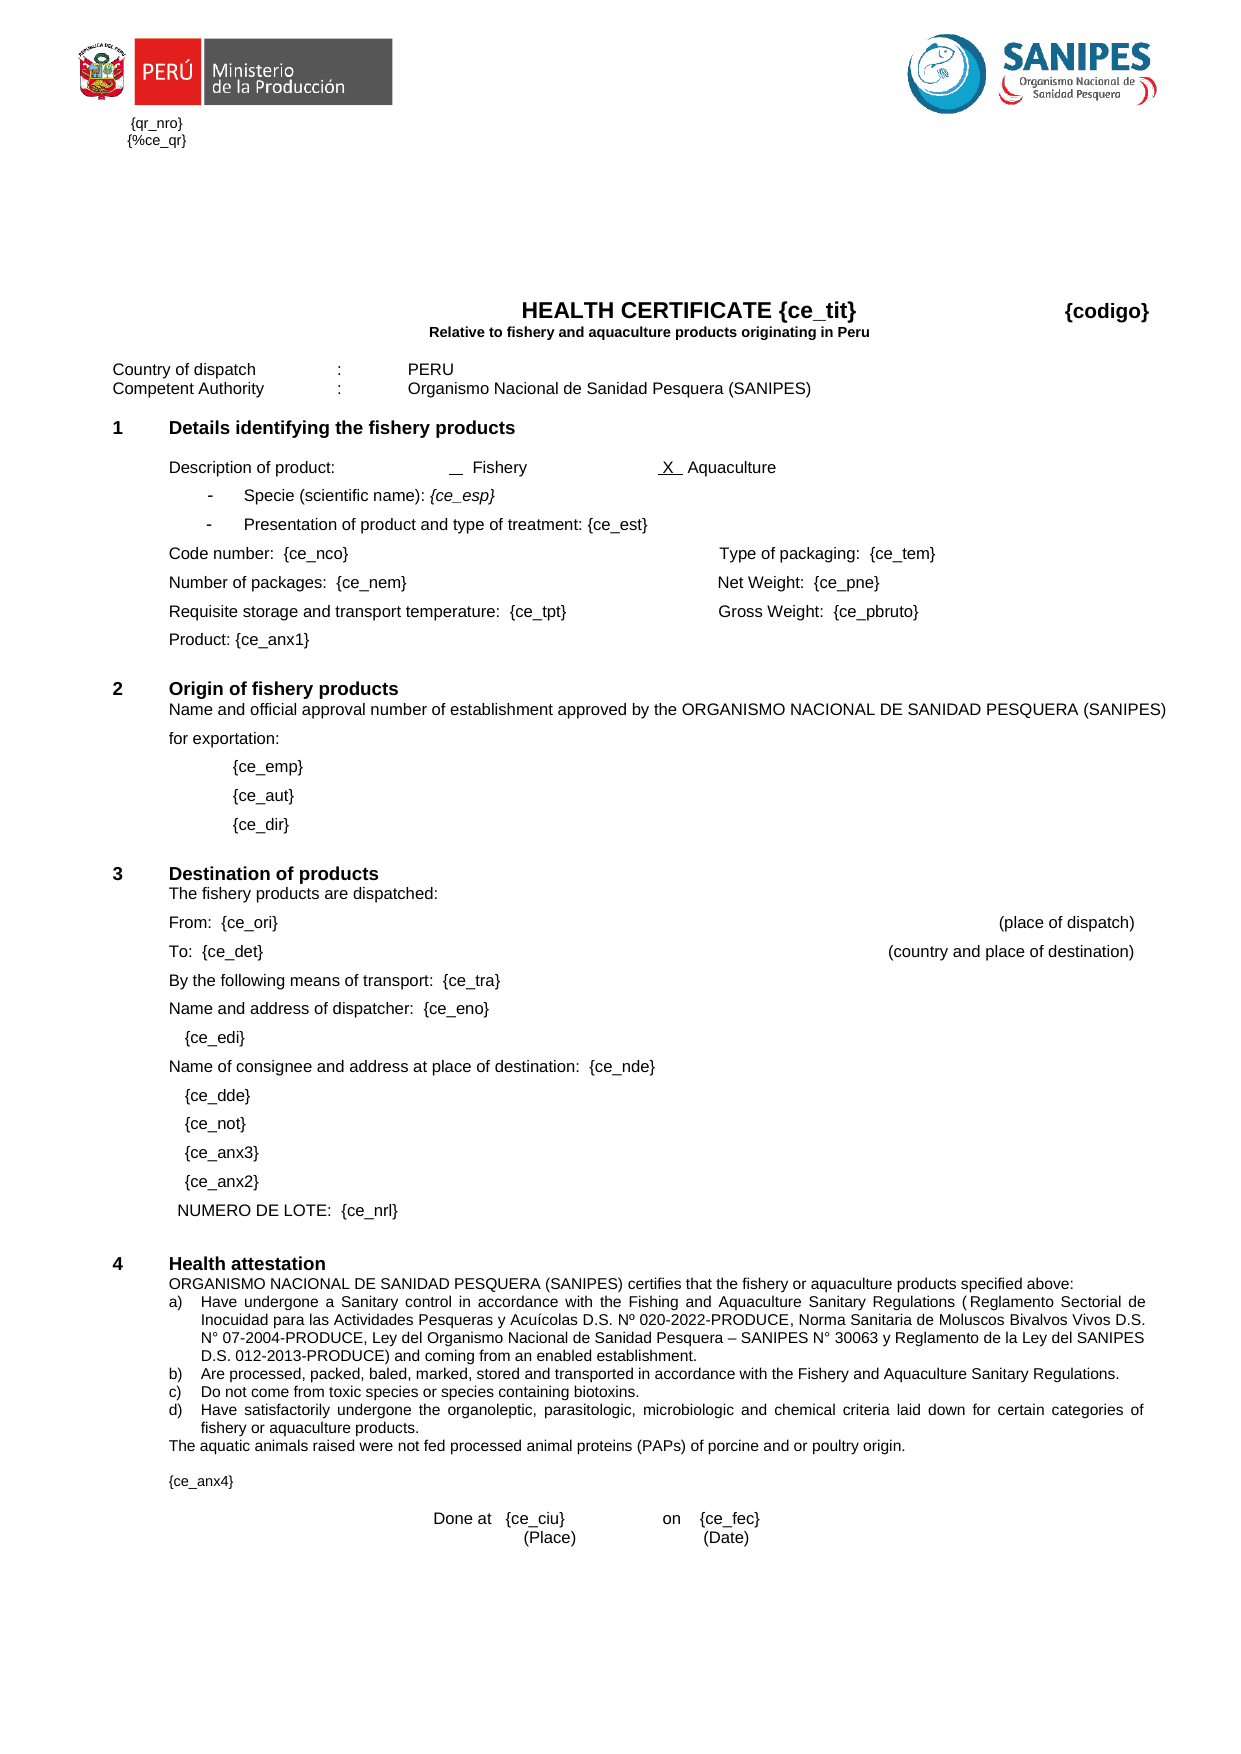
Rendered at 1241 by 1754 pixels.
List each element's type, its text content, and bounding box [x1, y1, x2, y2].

subtitle {ce_dir} [233, 815, 1187, 834]
subtitle To: {ce_det} (country and place of destination) [168, 942, 1240, 961]
text {ce_anx2} [184, 1172, 1187, 1191]
subtitle 3 Destination of products [112, 863, 1187, 884]
subtitle {ce_emp} [233, 757, 1187, 776]
list Do not come from toxic species or species containing biotoxins. [168, 1383, 1146, 1401]
subtitle Country of dispatch : [112, 359, 1187, 378]
text Name of consignee and address at place of destination: {ce_nde} [168, 1057, 1187, 1076]
subtitle {ce_aut} [233, 786, 1187, 805]
subtitle 1 Details identifying the fishery products [112, 417, 1187, 438]
subtitle Number of packages: {ce_nem} Net Weight: {ce_pne} [168, 573, 1187, 592]
text (Place) (Date) [112, 1528, 1187, 1547]
subtitle Product: {ce_anx1} [168, 630, 1187, 649]
subtitle Relative to fishery and aquaculture products originating in Peru [112, 323, 1187, 340]
text ORGANISMO NACIONAL DE SANIDAD PESQUERA (SANIPES) certifies that the fishery or aquaculture products specified above: [168, 1275, 1146, 1293]
text {ce_anx3} [184, 1143, 1187, 1162]
text {ce_not} [184, 1114, 1187, 1133]
picture [901, 28, 1163, 116]
subtitle Specie (scientific name): {ce_esp} [206, 486, 1187, 506]
subtitle Competent Authority : Organismo Nacional de Sanidad Pesquera (SANIPES) [112, 378, 1187, 398]
text The aquatic animals raised were not fed processed animal proteins (PAPs) of porcine and or poultry origin. [168, 1437, 1187, 1455]
text Done at {ce_ciu} on {ce_fec} [260, 1509, 1187, 1528]
subtitle Requisite storage and transport temperature: {ce_tpt} Gross Weight: {ce_pbruto} [168, 601, 1187, 621]
subtitle Description of product: Fishery X Aquaculture [168, 457, 1187, 477]
text NUMERO DE LOTE: {ce_nrl} [112, 1200, 1187, 1219]
subtitle Name and address of dispatcher: {ce_eno} [168, 999, 1187, 1018]
subtitle By the following means of transport: {ce_tra} [168, 970, 1187, 989]
list Have satisfactorily undergone the organoleptic, parasitologic, microbiologic and chemical criteria laid down for certain categories of fishery or aquaculture products. [168, 1401, 1146, 1437]
subtitle HEALTH CERTIFICATE {ce_tit} {codigo} [112, 297, 1187, 323]
text {ce_dde} [184, 1085, 1187, 1104]
subtitle Name and official approval number of establishment approved by the ORGANISMO NACIONAL DE SANIDAD PESQUERA (SANIPES) for exportation: [168, 700, 1187, 748]
subtitle From: {ce_ori} (place of dispatch) [168, 913, 1240, 932]
text {ce_anx4} [168, 1473, 1187, 1490]
list Are processed, packed, baled, marked, stored and transported in accordance with the Fishery and Aquaculture Sanitary Regulations. [168, 1365, 1146, 1383]
subtitle 4 Health attestation [112, 1253, 1187, 1275]
subtitle Code number: {ce_nco} Type of packaging: {ce_tem} [168, 544, 1187, 563]
picture [65, 35, 393, 108]
subtitle Presentation of product and type of treatment: {ce_est} [206, 515, 1187, 534]
list Have undergone a Sanitary control in accordance with the Fishing and Aquaculture Sanitary Regulations (Reglamento Sectorial de Inocuidad para las Actividades Pesqueras y Acuícolas D.S. Nº 020-2022-PRODUCE, Norma Sanitaria de Moluscos Bivalvos Vivos D.S. N° 07-2004-PRODUCE, Ley del Organismo Nacional de Sanidad Pesquera – SANIPES N° 30063 y Reglamento de la Ley del SANIPES D.S. 012-2013-PRODUCE) and coming from an enabled establishment. [168, 1293, 1146, 1365]
subtitle The fishery products are dispatched: [168, 884, 1187, 903]
subtitle {ce_edi} [184, 1028, 1187, 1047]
subtitle 2 Origin of fishery products [112, 678, 1187, 700]
